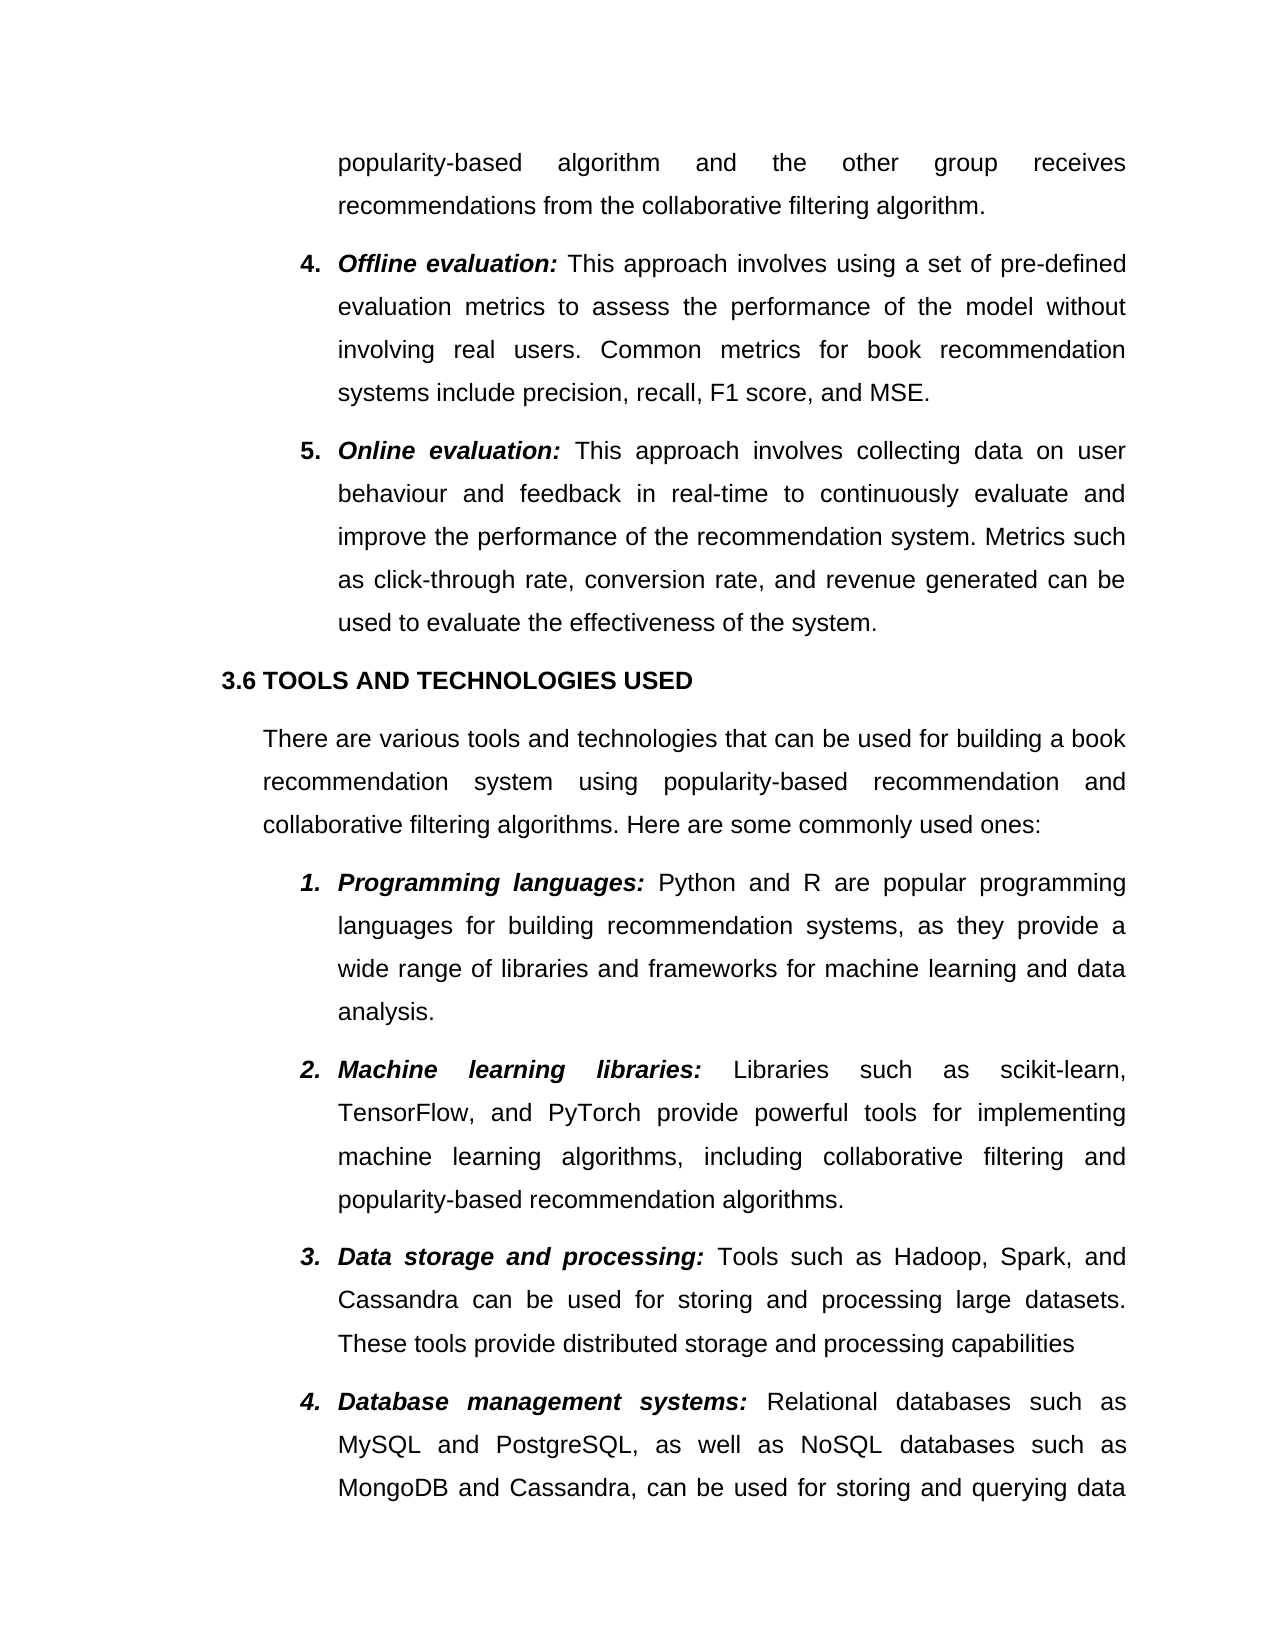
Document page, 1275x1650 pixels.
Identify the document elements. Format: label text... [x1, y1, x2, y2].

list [300, 148, 1127, 219]
list Programming languages: Python and R are popular programming languages for building recommendation systems, as they provide a wide range of libraries and frameworks for machine learning and data analysis. [300, 868, 1127, 1026]
list Data storage and processing: Tools such as Hadoop, Spark, and Cassandra can be used for storing and processing large datasets. These tools provide distributed storage and processing capabilities [300, 1242, 1127, 1357]
list Machine learning libraries: Libraries such as scikit-learn, TensorFlow, and PyTorch provide powerful tools for implementing machine learning algorithms, including collaborative filtering and popularity-based recommendation algorithms. [300, 1055, 1127, 1213]
list Online evaluation: This approach involves collecting data on user behaviour and feedback in real-time to continuously evaluate and improve the performance of the recommendation system. Metrics such as click-through rate, conversion rate, and revenue generated can be used to evaluate the effectiveness of the system. [300, 436, 1127, 637]
list There are various tools and technologies that can be used for building a book recommendation system using popularity-based recommendation and collaborative filtering algorithms. Here are some commonly used ones: [263, 724, 1127, 839]
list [300, 1386, 1127, 1501]
list TOOLS AND TECHNOLOGIES USED [221, 666, 1127, 695]
list Offline evaluation: This approach involves using a set of pre-defined evaluation metrics to assess the performance of the model without involving real users. Common metrics for book recommendation systems include precision, recall, F1 score, and MSE. [300, 249, 1127, 407]
